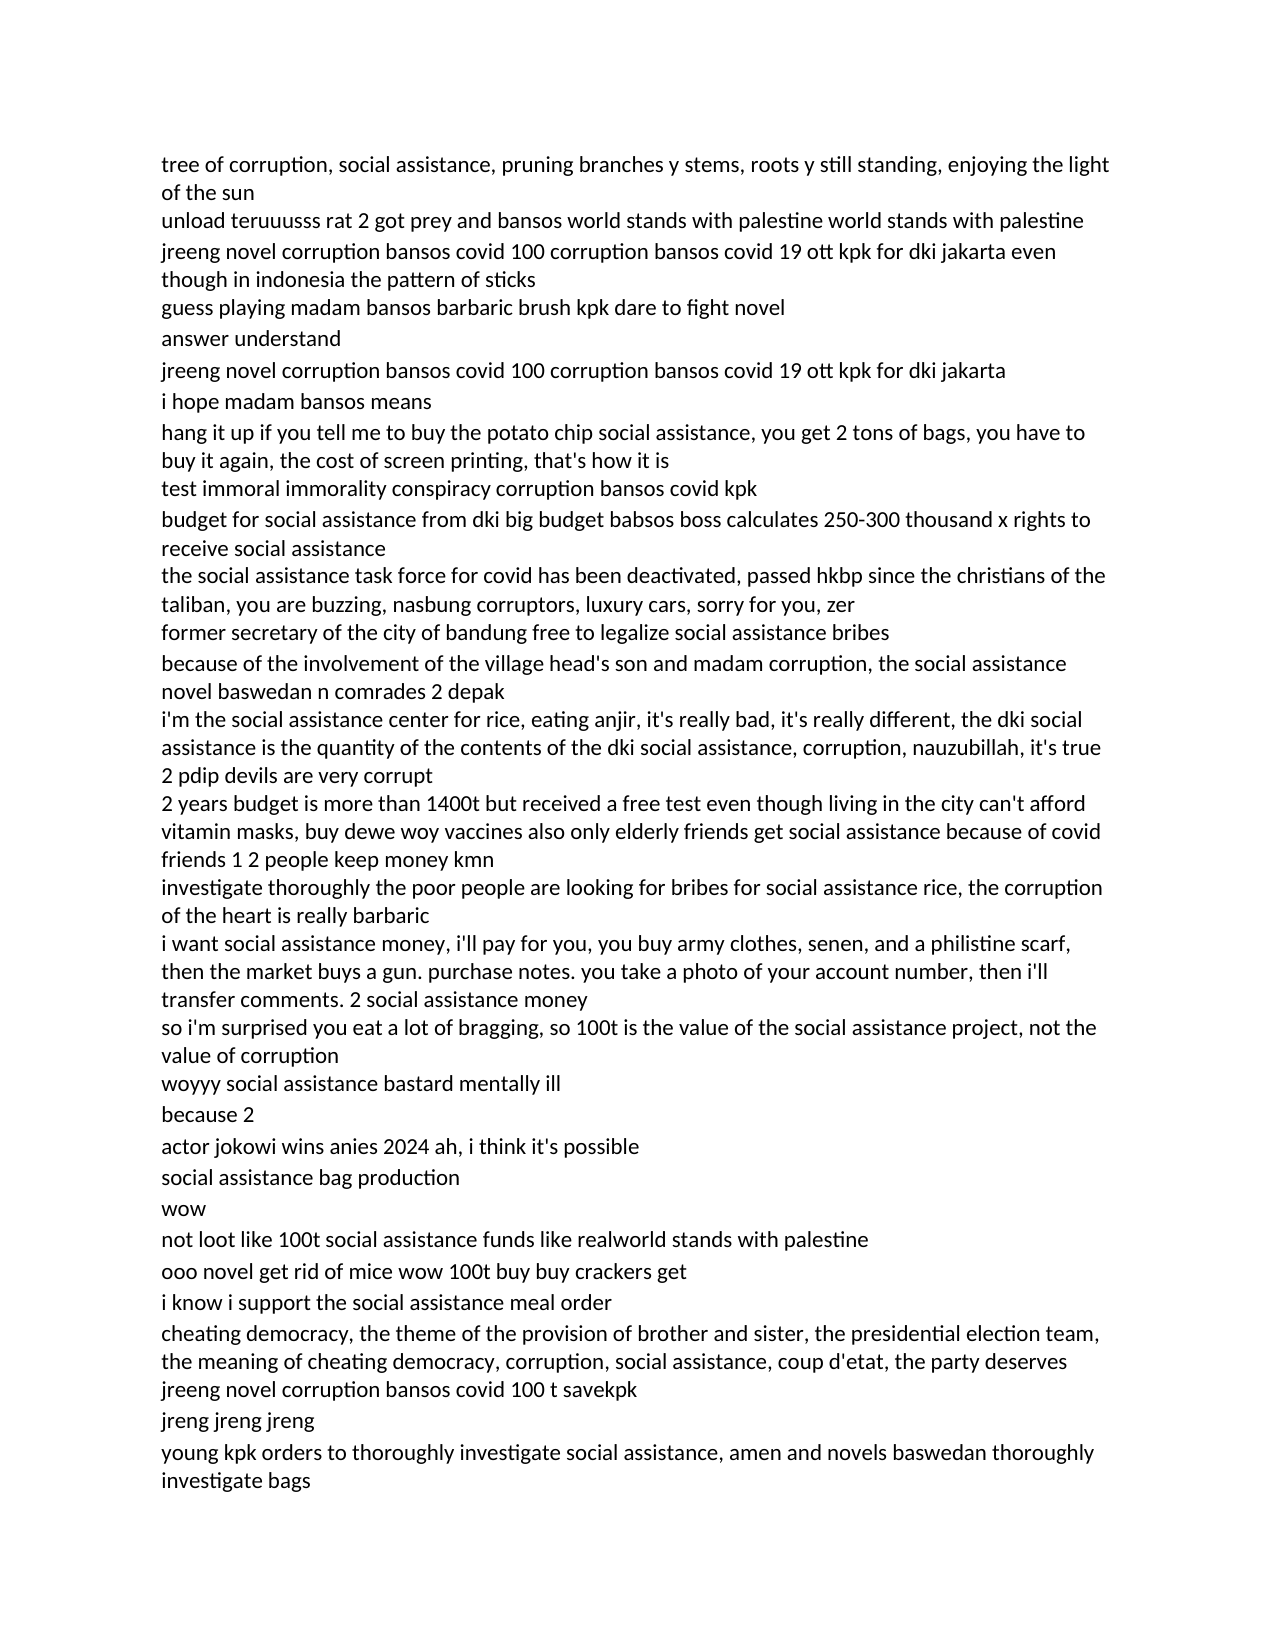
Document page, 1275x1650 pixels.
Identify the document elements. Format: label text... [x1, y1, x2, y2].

table_cell i know i support the social assistance meal order [150, 1288, 1125, 1319]
table_cell i want social assistance money, i'll pay for you, you buy army clothes, senen, and a philistine scarf, then the market buys a gun. purchase notes. you take a photo of your account number, then i'll transfer comments. 2 social assistance money [150, 929, 1125, 1013]
table_cell guess playing madam bansos barbaric brush kpk dare to fight novel [150, 293, 1125, 324]
table_cell test immoral immorality conspiracy corruption bansos covid kpk [150, 474, 1125, 506]
table_cell investigate thoroughly the poor people are looking for bribes for social assistance rice, the corruption of the heart is really barbaric [150, 873, 1125, 929]
table_cell social assistance bag production [150, 1163, 1125, 1194]
table_cell jreeng novel corruption bansos covid 100 corruption bansos covid 19 ott kpk for dki jakarta even though in indonesia the pattern of sticks [150, 237, 1125, 293]
table_cell woyyy social assistance bastard mentally ill [150, 1069, 1125, 1101]
table_cell jreeng novel corruption bansos covid 100 t savekpk [150, 1375, 1125, 1407]
table_cell because of the involvement of the village head's son and madam corruption, the social assistance novel baswedan n comrades 2 depak [150, 649, 1125, 705]
table_cell young kpk orders to thoroughly investigate social assistance, amen and novels baswedan thoroughly investigate bags [150, 1438, 1125, 1494]
table_cell because 2 [150, 1101, 1125, 1132]
table_cell ooo novel get rid of mice wow 100t buy buy crackers get [150, 1257, 1125, 1288]
table_cell cheating democracy, the theme of the provision of brother and sister, the presidential election team, the meaning of cheating democracy, corruption, social assistance, coup d'etat, the party deserves [150, 1319, 1125, 1375]
table_cell budget for social assistance from dki big budget babsos boss calculates 250-300 thousand x rights to receive social assistance [150, 506, 1125, 562]
table_cell unload teruuusss rat 2 got prey and bansos world stands with palestine world stands with palestine [150, 206, 1125, 237]
table_cell former secretary of the city of bandung free to legalize social assistance bribes [150, 618, 1125, 649]
table_cell answer understand [150, 325, 1125, 356]
table_cell 2 years budget is more than 1400t but received a free test even though living in the city can't afford vitamin masks, buy dewe woy vaccines also only elderly friends get social assistance because of covid friends 1 2 people keep money kmn [150, 789, 1125, 873]
table_cell jreng jreng jreng [150, 1407, 1125, 1438]
table_cell tree of corruption, social assistance, pruning branches y stems, roots y still standing, enjoying the light of the sun [150, 150, 1125, 206]
table_cell not loot like 100t social assistance funds like realworld stands with palestine [150, 1226, 1125, 1257]
table_cell jreeng novel corruption bansos covid 100 corruption bansos covid 19 ott kpk for dki jakarta [150, 356, 1125, 387]
table_cell so i'm surprised you eat a lot of bragging, so 100t is the value of the social assistance project, not the value of corruption [150, 1013, 1125, 1069]
table_cell the social assistance task force for covid has been deactivated, passed hkbp since the christians of the taliban, you are buzzing, nasbung corruptors, luxury cars, sorry for you, zer [150, 562, 1125, 618]
table_cell wow [150, 1194, 1125, 1226]
table_cell i hope madam bansos means [150, 387, 1125, 418]
table_cell i'm the social assistance center for rice, eating anjir, it's really bad, it's really different, the dki social assistance is the quantity of the contents of the dki social assistance, corruption, nauzubillah, it's true 2 pdip devils are very corrupt [150, 705, 1125, 789]
table_cell actor jokowi wins anies 2024 ah, i think it's possible [150, 1132, 1125, 1163]
table_cell hang it up if you tell me to buy the potato chip social assistance, you get 2 tons of bags, you have to buy it again, the cost of screen printing, that's how it is [150, 418, 1125, 474]
